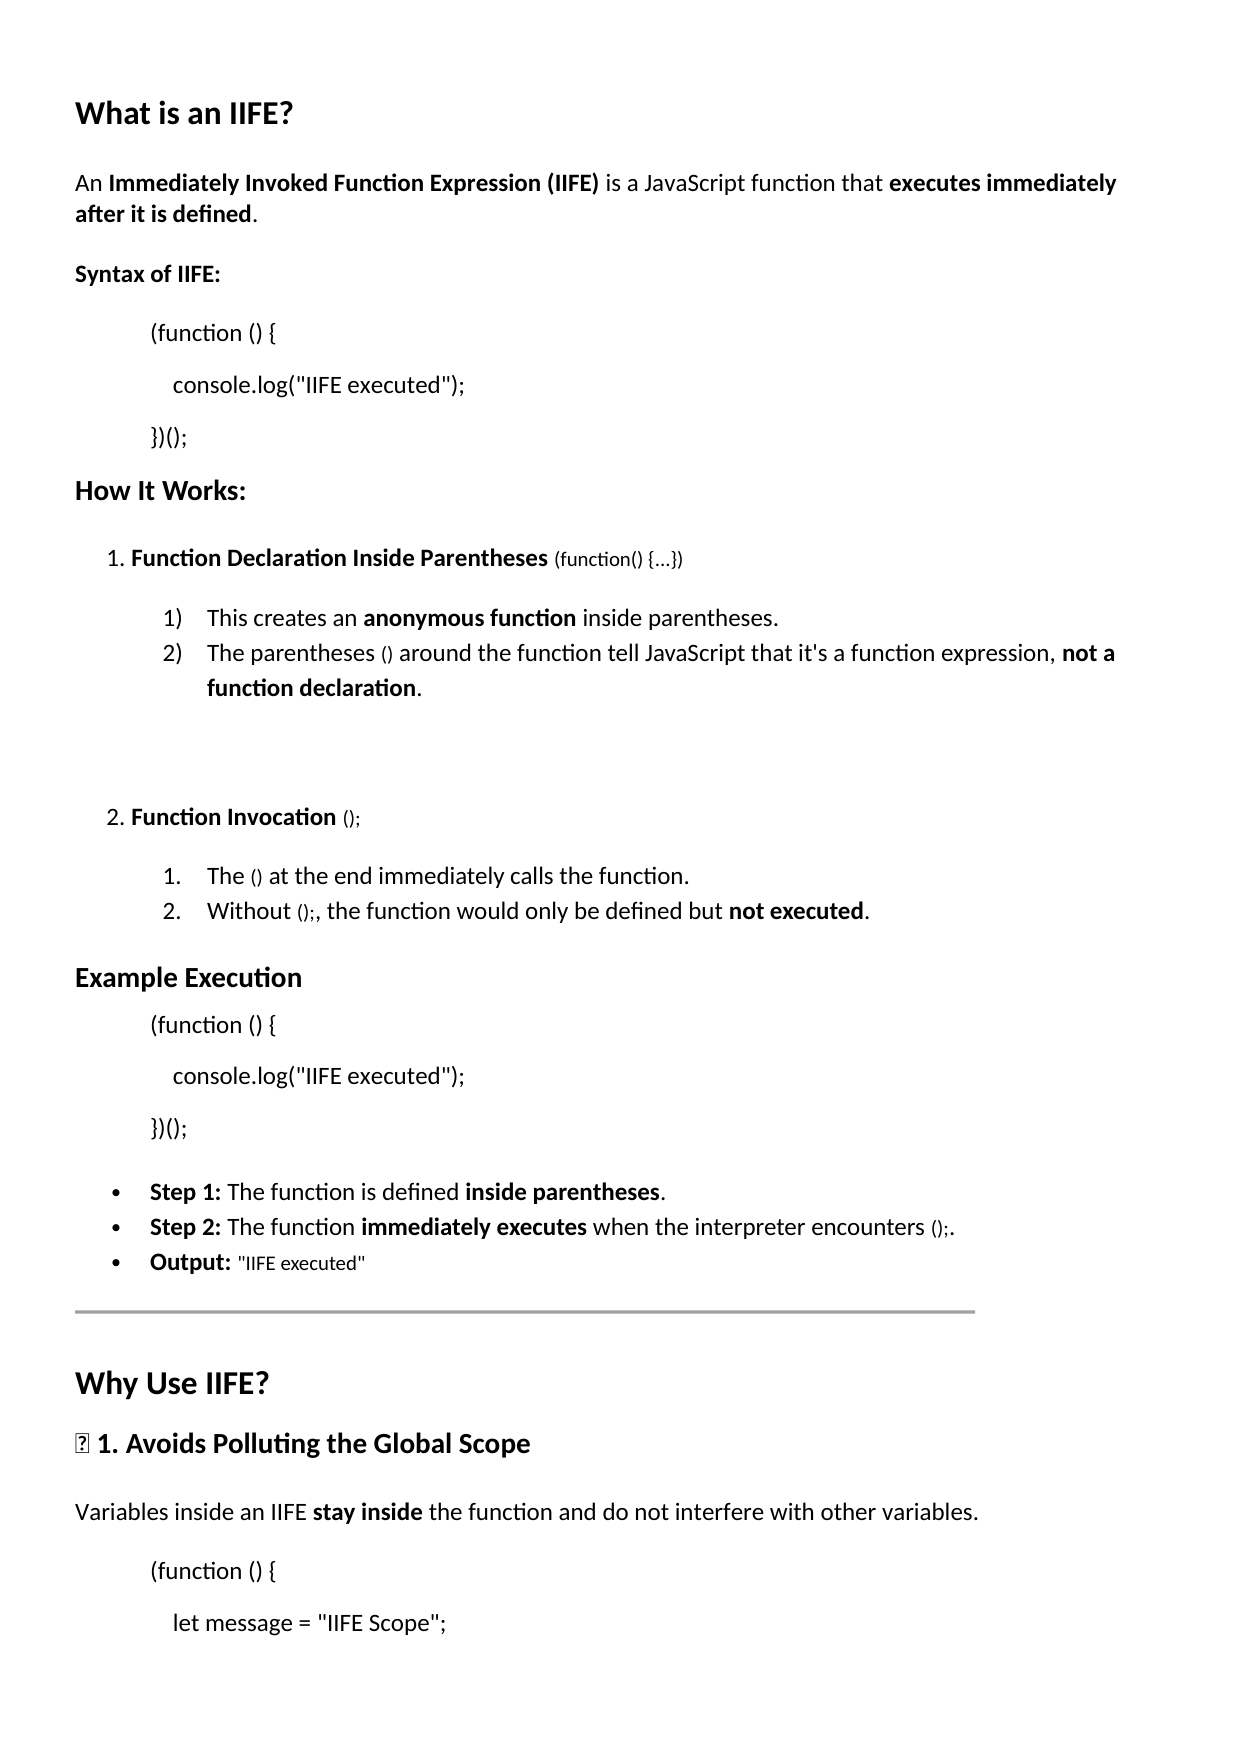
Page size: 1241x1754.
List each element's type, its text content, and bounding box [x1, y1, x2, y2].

text Variables inside an IIFE stay inside the function and do not interfere with other variables. [75, 1496, 1165, 1526]
text Syntax of IIFE: [75, 258, 1165, 288]
text (function () { [150, 317, 1165, 348]
text })(); [150, 421, 1165, 451]
text An Immediately Invoked Function Expression (IIFE) is a JavaScript function that executes immediately after it is defined. [75, 168, 1165, 229]
text console.log("IIFE executed"); [150, 1060, 1165, 1091]
list Function Invocation (); [106, 801, 1165, 831]
subtitle Why Use IIFE? [75, 1362, 1165, 1403]
text })(); [150, 1112, 1165, 1143]
text console.log("IIFE executed"); [150, 369, 1165, 400]
list Step 1: The function is defined inside parentheses. [112, 1176, 1165, 1207]
text let message = "IIFE Scope"; [150, 1607, 1165, 1637]
subtitle How It Works: [75, 472, 1165, 508]
list Output: "IIFE executed" [112, 1246, 1165, 1277]
subtitle ✅ 1. Avoids Polluting the Global Scope [75, 1426, 1165, 1461]
list The parentheses () around the function tell JavaScript that it's a function expression, not a function declaration. [162, 637, 1165, 703]
list Step 2: The function immediately executes when the interpreter encounters ();. [112, 1211, 1165, 1242]
list Function Declaration Inside Parentheses (function() {...}) [106, 543, 1165, 573]
list This creates an anonymous function inside parentheses. [162, 602, 1165, 633]
text (function () { [150, 1555, 1165, 1586]
subtitle What is an IIFE? [75, 92, 1165, 132]
list The () at the end immediately calls the function. [162, 860, 1165, 891]
list Without ();, the function would only be defined but not executed. [162, 895, 1165, 926]
text (function () { [150, 1009, 1165, 1039]
subtitle Example Execution [75, 959, 1165, 995]
